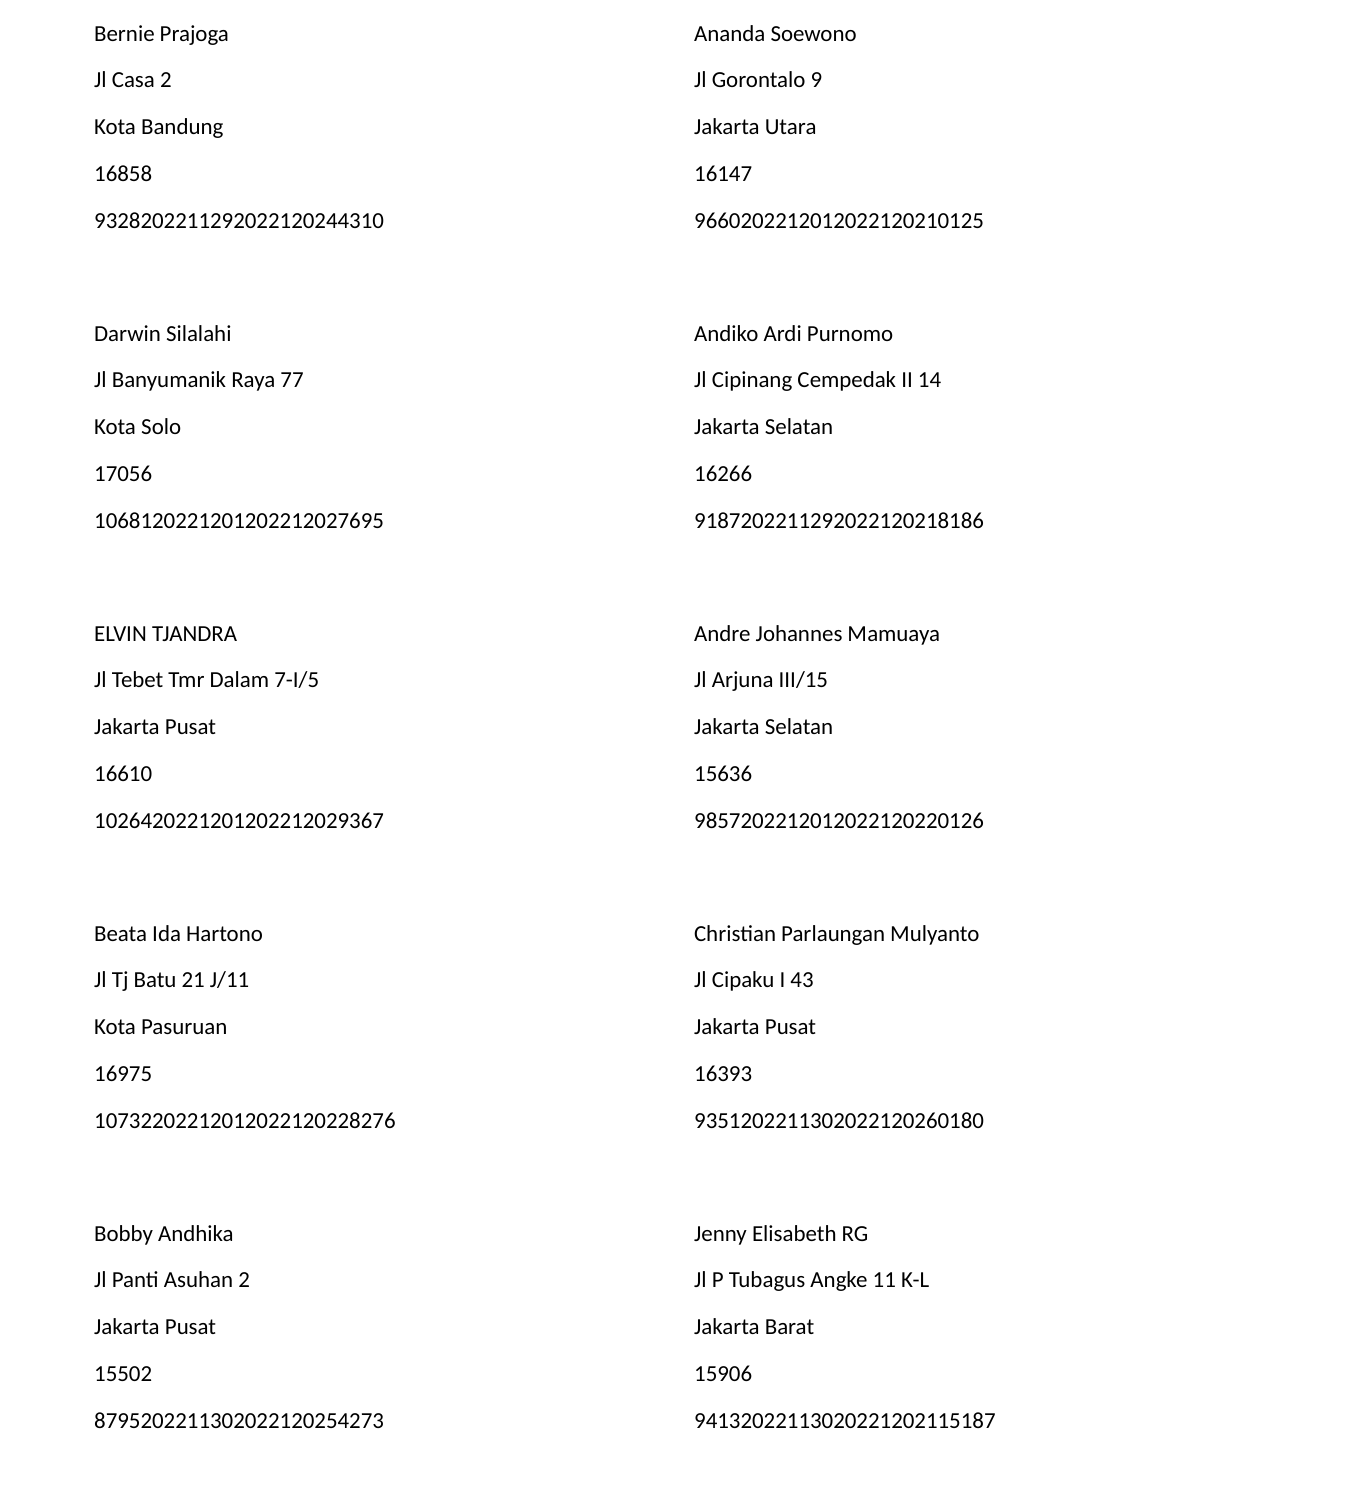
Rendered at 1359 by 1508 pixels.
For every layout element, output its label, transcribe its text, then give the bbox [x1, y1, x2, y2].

table_cell ELVIN TJANDRA Jl Tebet Tmr Dalam 7-I/5 Jakarta Pusat 16610 1026420221201202212029367 [77, 607, 677, 907]
table_cell Bobby Andhika Jl Panti Asuhan 2 Jakarta Pusat 15502 8795202211302022120254273 [77, 1207, 677, 1507]
table_header Ananda Soewono Jl Gorontalo 9 Jakarta Utara 16147 9660202212012022120210125 [677, 7, 1277, 307]
table_cell Jenny Elisabeth RG Jl P Tubagus Angke 11 K-L Jakarta Barat 15906 94132022113020221202115187 [677, 1207, 1277, 1507]
table_cell Andiko Ardi Purnomo Jl Cipinang Cempedak II 14 Jakarta Selatan 16266 9187202211292022120218186 [677, 307, 1277, 607]
table_cell Beata Ida Hartono Jl Tj Batu 21 J/11 Kota Pasuruan 16975 10732202212012022120228276 [77, 907, 677, 1207]
table_cell Christian Parlaungan Mulyanto Jl Cipaku I 43 Jakarta Pusat 16393 9351202211302022120260180 [677, 907, 1277, 1207]
table_cell Andre Johannes Mamuaya Jl Arjuna III/15 Jakarta Selatan 15636 9857202212012022120220126 [677, 607, 1277, 907]
table_header Bernie Prajoga Jl Casa 2 Kota Bandung 16858 9328202211292022120244310 [77, 7, 677, 307]
table_cell Darwin Silalahi Jl Banyumanik Raya 77 Kota Solo 17056 1068120221201202212027695 [77, 307, 677, 607]
